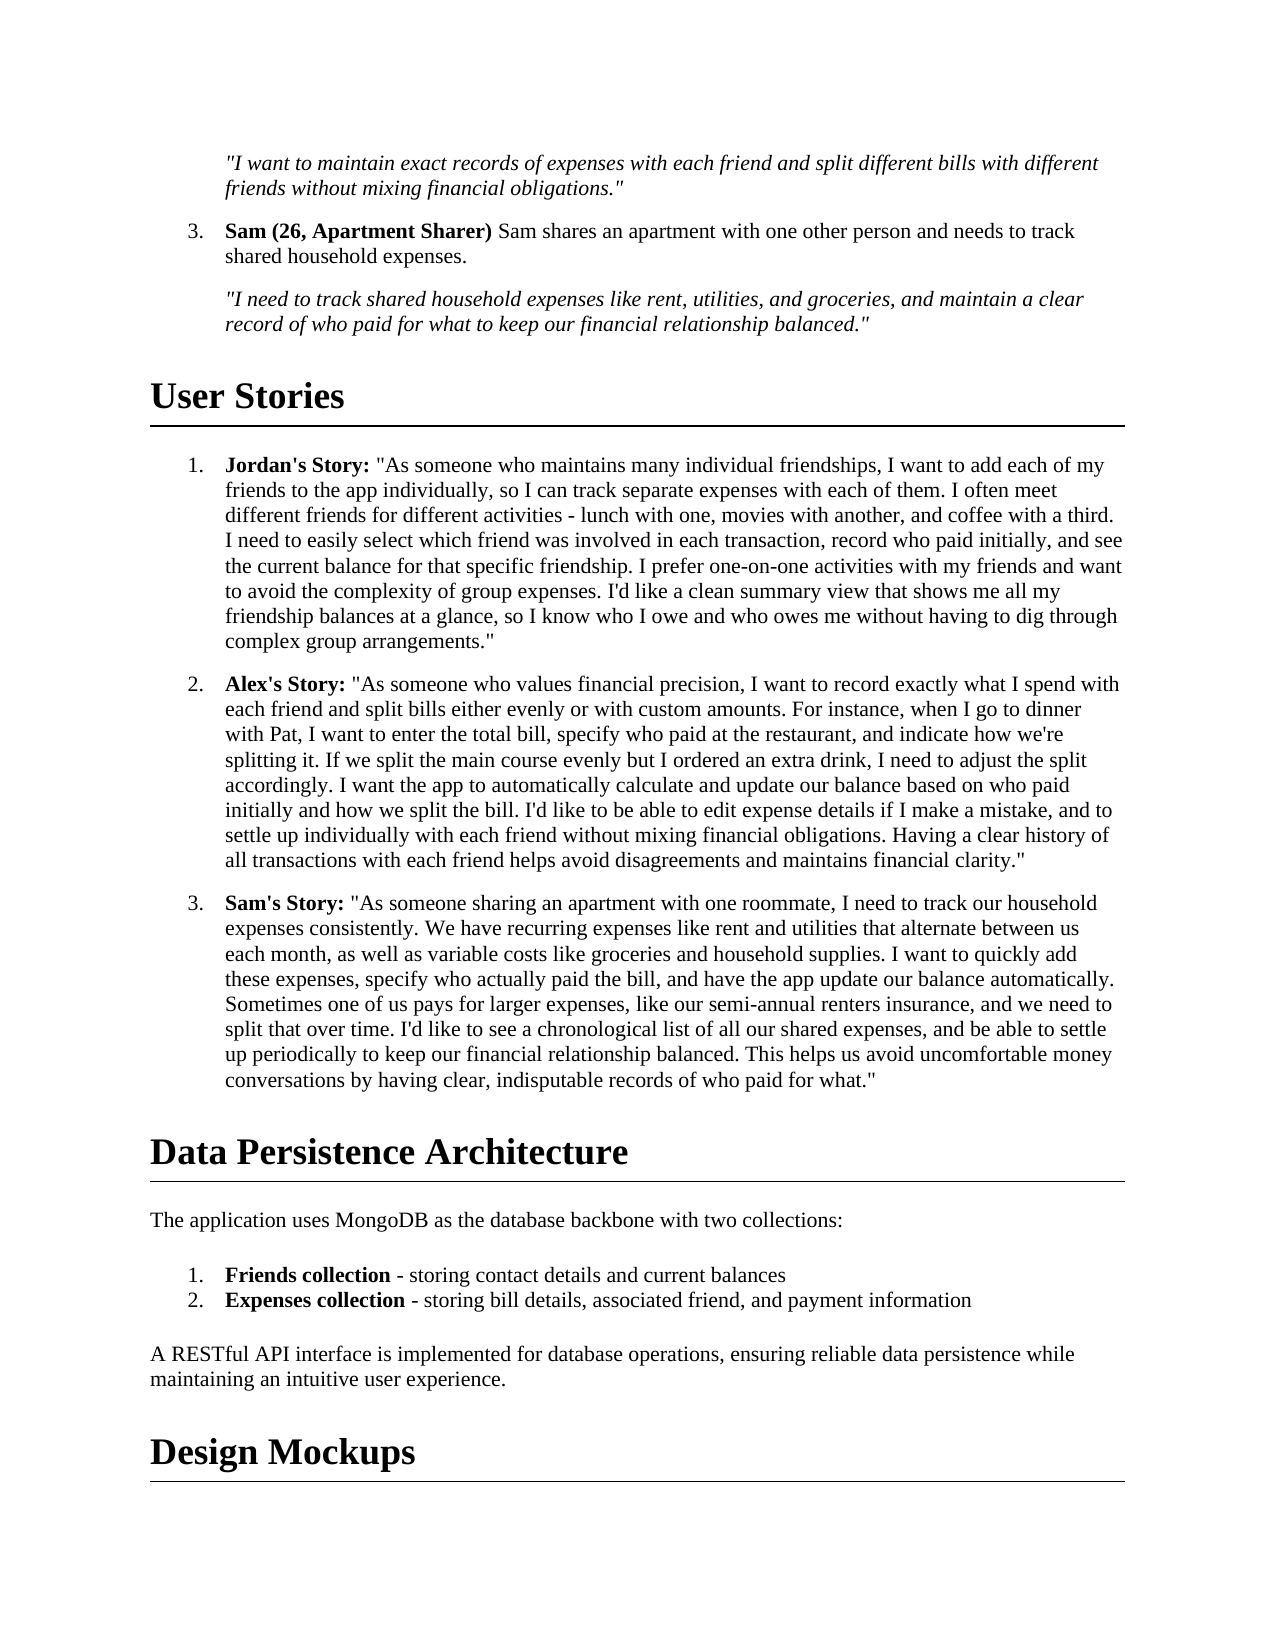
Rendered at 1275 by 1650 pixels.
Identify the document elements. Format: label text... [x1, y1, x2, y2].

text Data Persistence Architecture [150, 1129, 1125, 1181]
list Jordan's Story: "As someone who maintains many individual friendships, I want to add each of my friends to the app individually, so I can track separate expenses with each of them. I often meet different friends for different activities - lunch with one, movies with another, and coffee with a third. I need to easily select which friend was involved in each transaction, record who paid initially, and see the current balance for that specific friendship. I prefer one-on-one activities with my friends and want to avoid the complexity of group expenses. I'd like a clean summary view that shows me all my friendship balances at a glance, so I know who I owe and who owes me without having to dig through complex group arrangements." [187, 452, 1125, 653]
text User Stories [150, 374, 1125, 425]
text A RESTful API interface is implemented for database operations, ensuring reliable data persistence while maintaining an intuitive user experience. [150, 1341, 1125, 1392]
text "I want to maintain exact records of expenses with each friend and split different bills with different friends without mixing financial obligations." [225, 150, 1125, 200]
list Sam (26, Apartment Sharer) Sam shares an apartment with one other person and needs to track shared household expenses. [187, 218, 1125, 268]
text Design Mockups [150, 1429, 1125, 1481]
list Friends collection - storing contact details and current balances [187, 1262, 1125, 1287]
list Alex's Story: "As someone who values financial precision, I want to record exactly what I spend with each friend and split bills either evenly or with custom amounts. For instance, when I go to dinner with Pat, I want to enter the total bill, specify who paid at the restaurant, and indicate how we're splitting it. If we split the main course evenly but I ordered an extra drink, I need to adjust the split accordingly. I want the app to automatically calculate and update our balance based on who paid initially and how we split the bill. I'd like to be able to edit expense details if I make a mistake, and to settle up individually with each friend without mixing financial obligations. Having a clear history of all transactions with each friend helps avoid disagreements and maintains financial clarity." [187, 671, 1125, 873]
text "I need to track shared household expenses like rent, utilities, and groceries, and maintain a clear record of who paid for what to keep our financial relationship balanced." [225, 286, 1125, 336]
list Expenses collection - storing bill details, associated friend, and payment information [187, 1287, 1125, 1312]
list Sam's Story: "As someone sharing an apartment with one roommate, I need to track our household expenses consistently. We have recurring expenses like rent and utilities that alternate between us each month, as well as variable costs like groceries and household supplies. I want to quickly add these expenses, specify who actually paid the bill, and have the app update our balance automatically. Sometimes one of us pays for larger expenses, like our semi-annual renters insurance, and we need to split that over time. I'd like to see a chronological list of all our shared expenses, and be able to settle up periodically to keep our financial relationship balanced. This helps us avoid uncomfortable money conversations by having clear, indisputable records of who paid for what." [187, 890, 1125, 1092]
text The application uses MongoDB as the database backbone with two collections: [150, 1207, 1125, 1232]
